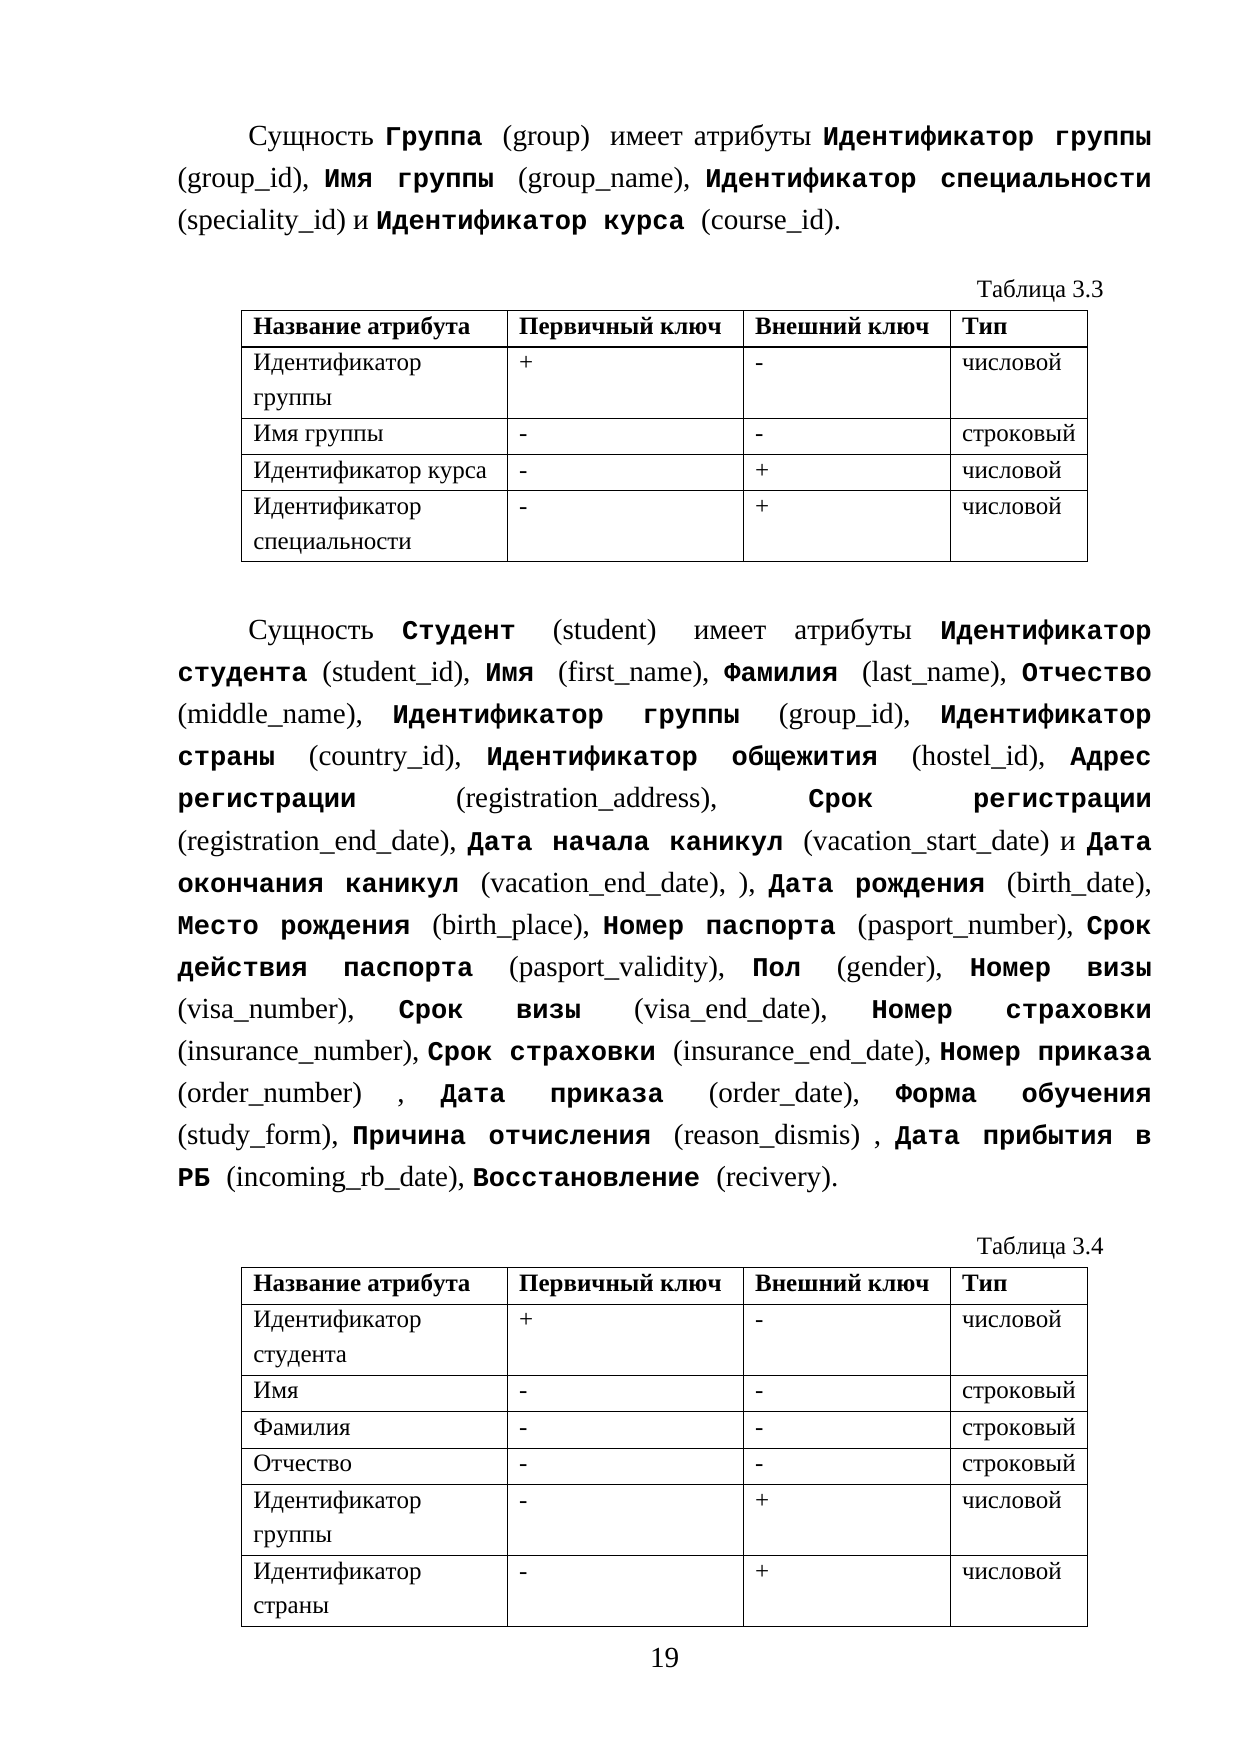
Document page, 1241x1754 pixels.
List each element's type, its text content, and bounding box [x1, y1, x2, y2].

table_cell + [744, 1556, 950, 1626]
table_cell - [744, 419, 950, 454]
table_cell числовой [951, 348, 1087, 417]
table_cell числовой [951, 1305, 1087, 1374]
table_cell + [508, 1305, 743, 1374]
text Сущность Студент (student) имеет атрибуты Идентификатор студента (student_id), Имя (first_name), Фамилия (last_name), Отчество (middle_name), Идентификатор группы (group_id), Идентификатор страны (country_id), Идентификатор общежития (hostel_id), Адрес регистрации (registration_address), Срок регистрации (registration_end_date), Дата начала каникул (vacation_start_date) и Дата окончания каникул (vacation_end_date), ), Дата рождения (birth_date), Место рождения (birth_place), Номер паспорта (pasport_number), Срок действия паспорта (pasport_validity), Пол (gender), Номер визы (visa_number), Срок визы (visa_end_date), Номер страховки (insurance_number), Срок страховки (insurance_end_date), Номер приказа (order_number) , Дата приказа (order_date), Форма обучения (study_form), Причина отчисления (reason_dismis) , Дата прибытия в РБ (incoming_rb_date), Восстановление (recivery). [177, 612, 1152, 1195]
table_cell - [508, 1485, 743, 1555]
table_cell - [508, 1449, 743, 1484]
table_cell Фамилия [242, 1412, 507, 1447]
table_cell - [508, 419, 743, 454]
table_cell - [508, 455, 743, 490]
table_cell строковый [951, 1412, 1087, 1447]
table_cell - [744, 1412, 950, 1447]
table_header Первичный ключ [508, 1268, 743, 1303]
table_cell Идентификатор курса [242, 455, 507, 490]
table_cell Идентификатор страны [242, 1556, 507, 1626]
table_cell Идентификатор группы [242, 1485, 507, 1555]
table_cell - [508, 491, 743, 561]
table_cell + [744, 491, 950, 561]
table_cell числовой [951, 491, 1087, 561]
table_cell Идентификатор студента [242, 1305, 507, 1374]
table_cell + [508, 348, 743, 417]
table_cell + [744, 1485, 950, 1555]
table_cell числовой [951, 455, 1087, 490]
table_cell - [508, 1412, 743, 1447]
text Сущность Группа (group) имеет атрибуты Идентификатор группы (group_id), Имя группы (group_name), Идентификатор специальности (speciality_id) и Идентификатор курса (course_id). [177, 118, 1152, 238]
table_cell строковый [951, 1449, 1087, 1484]
table_cell Имя группы [242, 419, 507, 454]
table_header Название атрибута [242, 311, 507, 346]
table_cell - [508, 1376, 743, 1411]
table_cell строковый [951, 419, 1087, 454]
table_cell Имя [242, 1376, 507, 1411]
table_cell - [744, 1449, 950, 1484]
table_cell - [744, 1376, 950, 1411]
table_cell + [744, 455, 950, 490]
table_cell числовой [951, 1556, 1087, 1626]
table_cell числовой [951, 1485, 1087, 1555]
table_cell Идентификатор специальности [242, 491, 507, 561]
table_header Тип [951, 1268, 1087, 1303]
table_header Название атрибута [242, 1268, 507, 1303]
table_cell строковый [951, 1376, 1087, 1411]
table_cell Идентификатор группы [242, 348, 507, 417]
table_header Тип [951, 311, 1087, 346]
table_cell - [508, 1556, 743, 1626]
table_cell - [744, 1305, 950, 1374]
table_cell Отчество [242, 1449, 507, 1484]
table_cell - [744, 348, 950, 417]
table_header Первичный ключ [508, 311, 743, 346]
table_header Внешний ключ [744, 1268, 950, 1303]
table_header Внешний ключ [744, 311, 950, 346]
